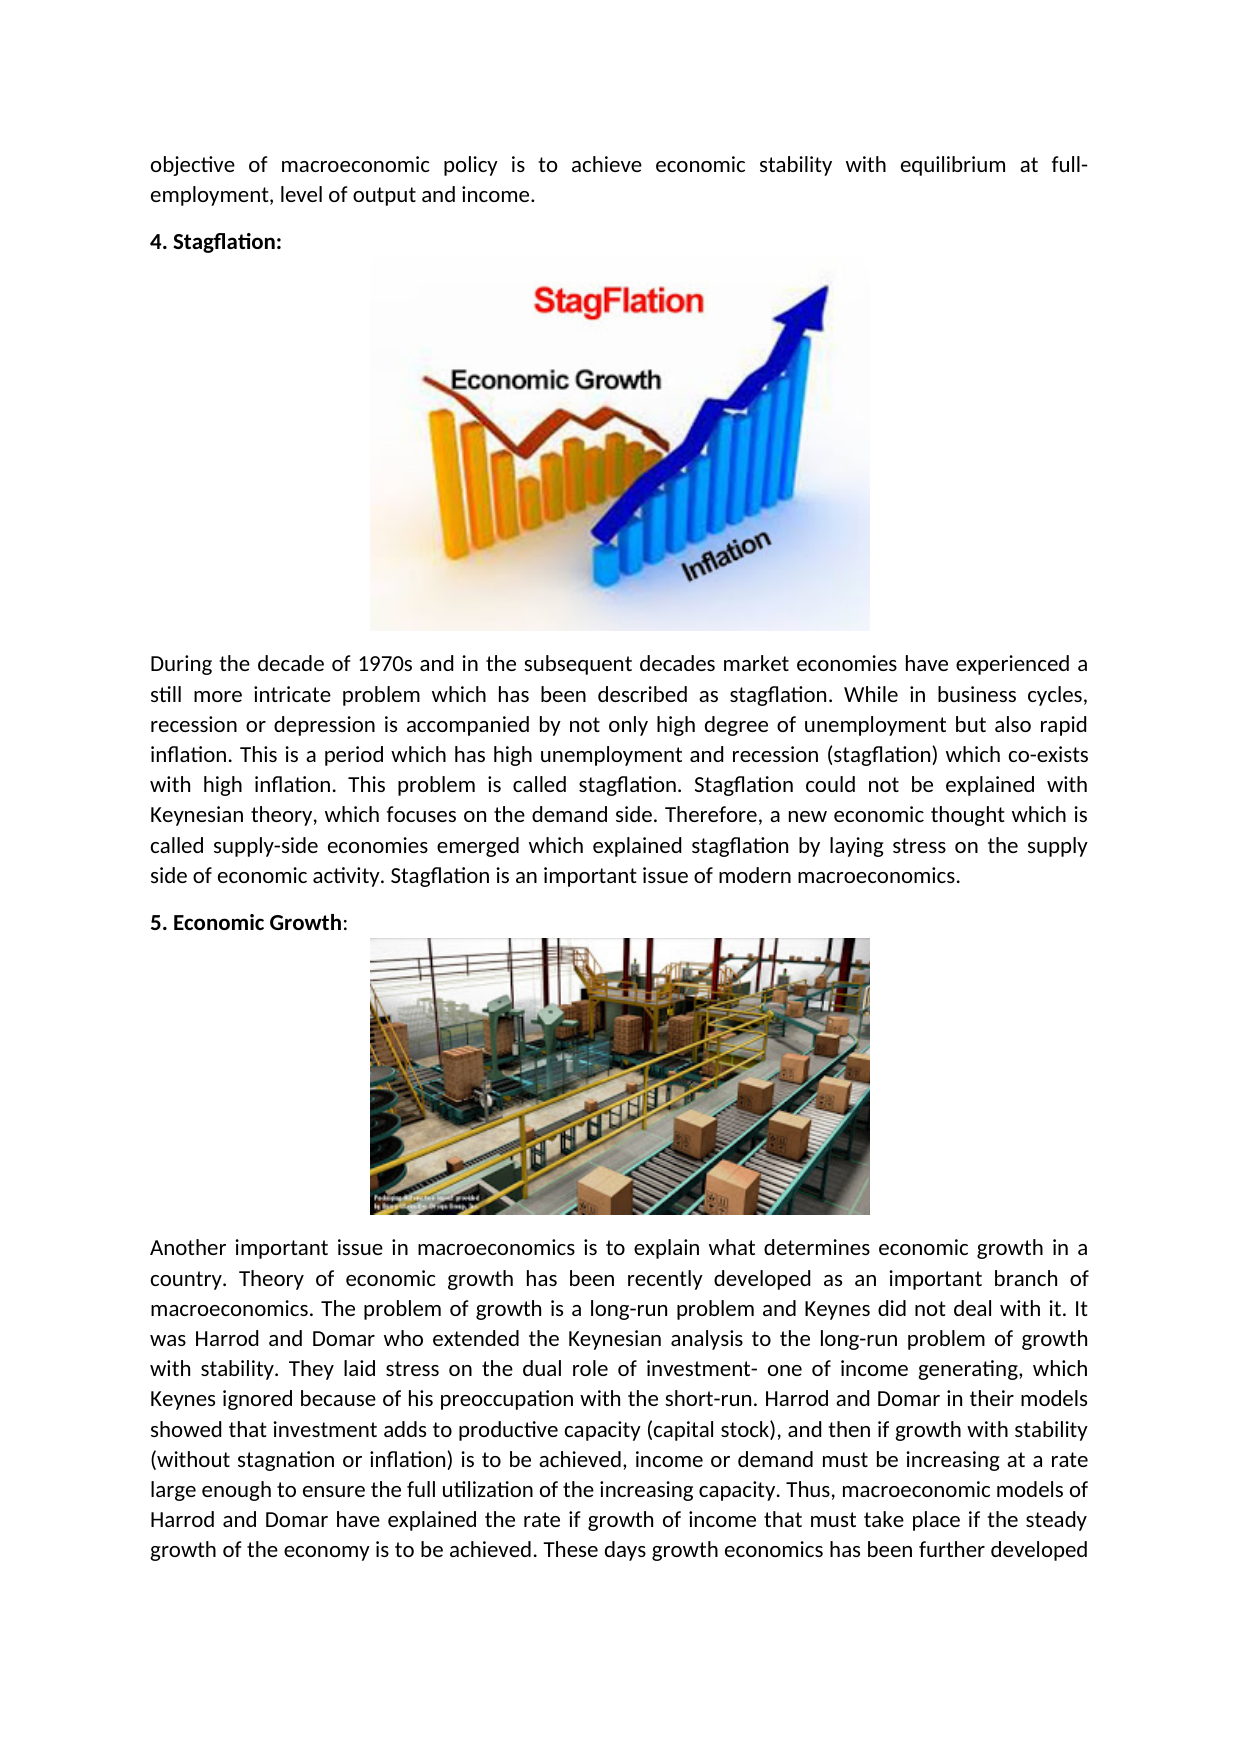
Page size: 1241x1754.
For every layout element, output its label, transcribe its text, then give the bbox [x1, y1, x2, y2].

text During the decade of 1970s and in the subsequent decades market economies have experienced a still more intricate problem which has been described as stagflation. While in business cycles, recession or depression is accompanied by not only high degree of unemployment but also rapid inflation. This is a period which has high unemployment and recession (stagflation) which co-exists with high inflation. This problem is called stagflation. Stagflation could not be explained with Keynesian theory, which focuses on the demand side. Therefore, a new economic thought which is called supply-side economies emerged which explained stagflation by laying stress on the supply side of economic activity. Stagflation is an important issue of modern macroeconomics. [150, 649, 1090, 889]
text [150, 150, 1090, 208]
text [150, 1233, 1090, 1564]
picture [370, 257, 870, 631]
subtitle 4. Stagflation: [150, 227, 1090, 255]
picture [370, 938, 870, 1215]
subtitle 5. Economic Growth: [150, 908, 1090, 936]
